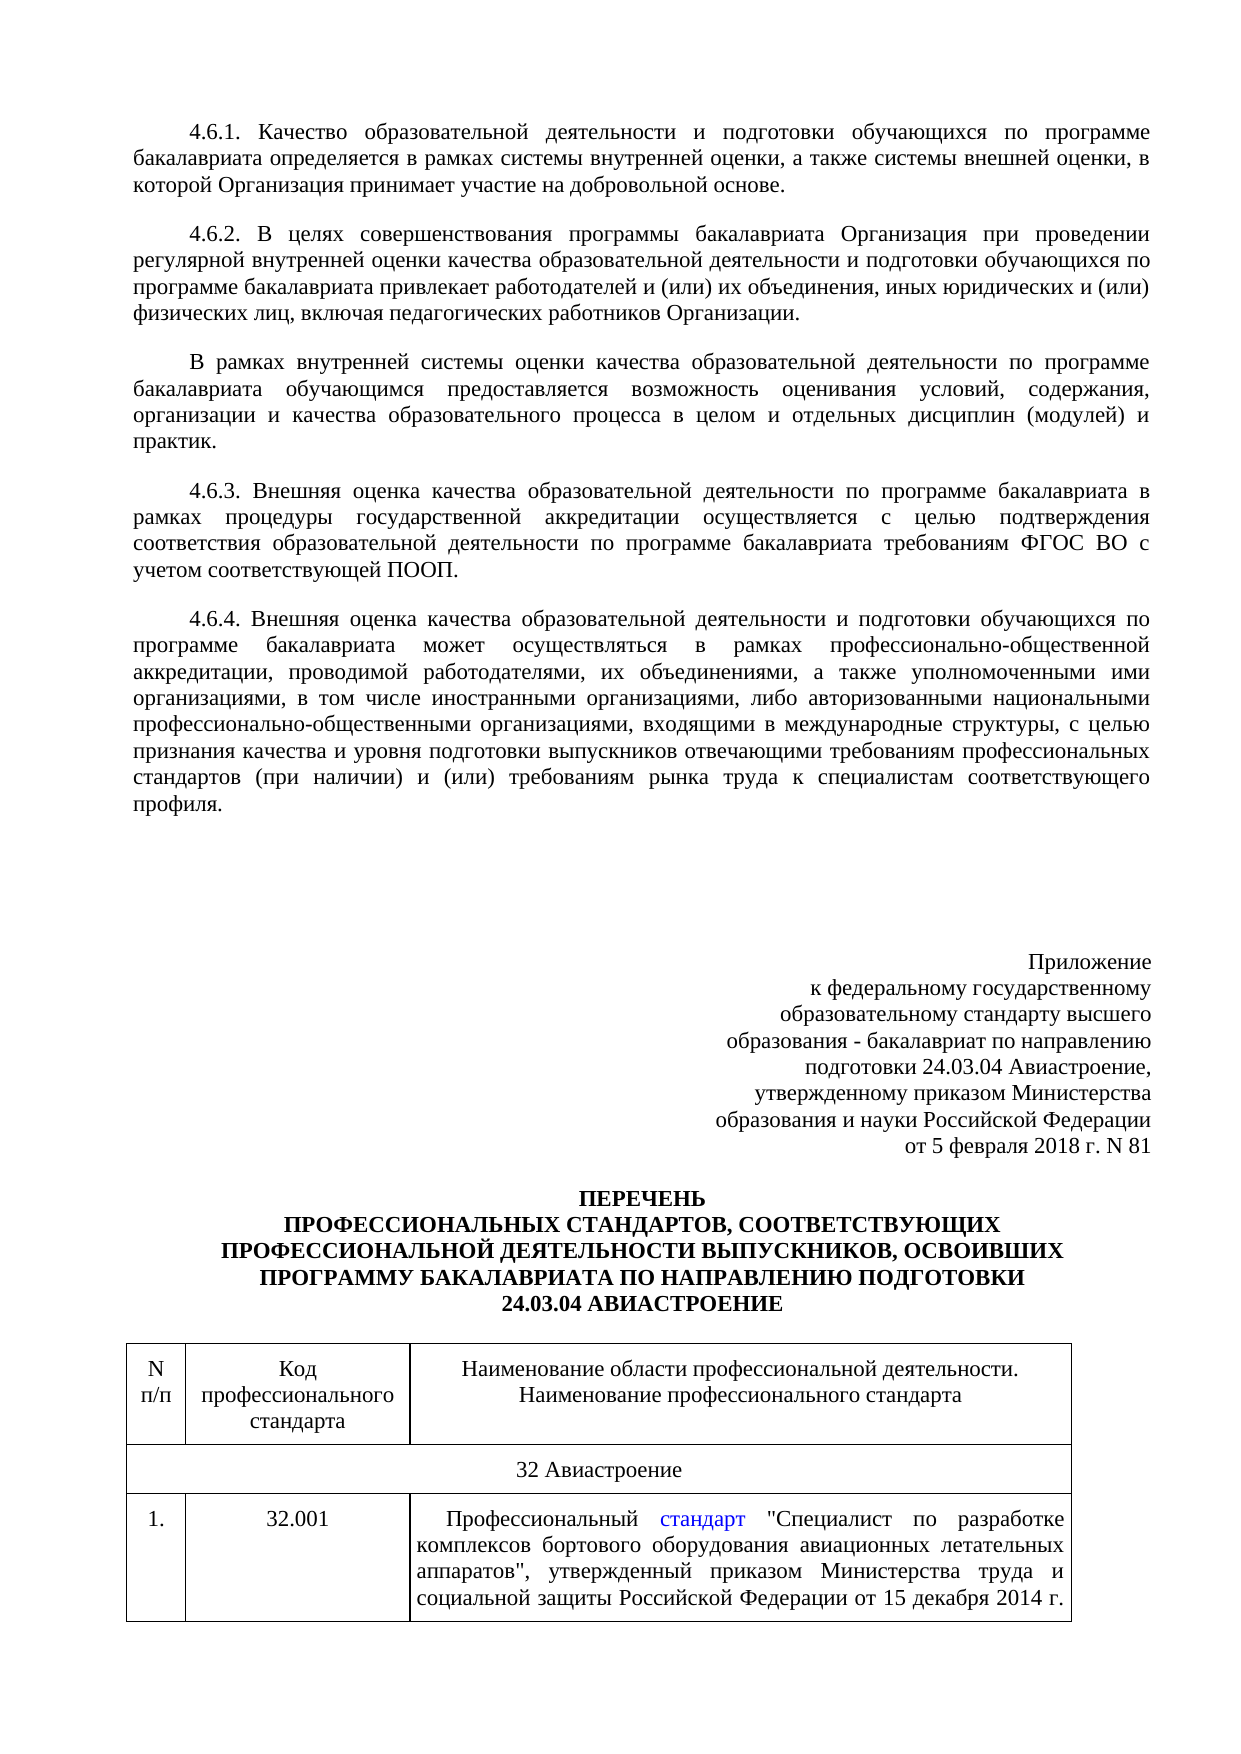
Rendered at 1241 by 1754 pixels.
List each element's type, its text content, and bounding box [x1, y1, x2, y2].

title ПРОГРАММУ БАКАЛАВРИАТА ПО НАПРАВЛЕНИЮ ПОДГОТОВКИ [133, 1264, 1152, 1290]
text В рамках внутренней системы оценки качества образовательной деятельности по программе бакалавриата обучающимся предоставляется возможность оценивания условий, содержания, организации и качества образовательного процесса в целом и отдельных дисциплин (модулей) и практик. [133, 348, 1152, 454]
table_cell 32.001 [186, 1494, 409, 1621]
text образовательному стандарту высшего [133, 1000, 1152, 1027]
table_header Наименование области профессиональной деятельности. Наименование профессионального стандарта [411, 1344, 1071, 1444]
table_header N п/п [127, 1344, 185, 1444]
table_cell 32 Авиастроение [127, 1445, 1071, 1493]
text образования и науки Российской Федерации [133, 1106, 1152, 1132]
text 4.6.2. В целях совершенствования программы бакалавриата Организация при проведении регулярной внутренней оценки качества образовательной деятельности и подготовки обучающихся по программе бакалавриата привлекает работодателей и (или) их объединения, иных юридических и (или) физических лиц, включая педагогических работников Организации. [133, 220, 1152, 326]
text образования - бакалавриат по направлению [133, 1027, 1152, 1053]
title ПРОФЕССИОНАЛЬНЫХ СТАНДАРТОВ, СООТВЕТСТВУЮЩИХ [133, 1211, 1152, 1238]
title ПЕРЕЧЕНЬ [133, 1185, 1152, 1211]
text 4.6.3. Внешняя оценка качества образовательной деятельности по программе бакалавриата в рамках процедуры государственной аккредитации осуществляется с целью подтверждения соответствия образовательной деятельности по программе бакалавриата требованиям ФГОС ВО с учетом соответствующей ПООП. [133, 477, 1152, 582]
title 24.03.04 АВИАСТРОЕНИЕ [133, 1290, 1152, 1317]
table_cell 1. [127, 1494, 185, 1621]
text утвержденному приказом Министерства [133, 1079, 1152, 1106]
title ПРОФЕССИОНАЛЬНОЙ ДЕЯТЕЛЬНОСТИ ВЫПУСКНИКОВ, ОСВОИВШИХ [133, 1238, 1152, 1264]
text подготовки 24.03.04 Авиастроение, [133, 1053, 1152, 1079]
table_header Код профессионального стандарта [186, 1344, 409, 1444]
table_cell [411, 1494, 1071, 1621]
text 4.6.4. Внешняя оценка качества образовательной деятельности и подготовки обучающихся по программе бакалавриата может осуществляться в рамках профессионально-общественной аккредитации, проводимой работодателями, их объединениями, а также уполномоченными ими организациями, в том числе иностранными организациями, либо авторизованными национальными профессионально-общественными организациями, входящими в международные структуры, с целью признания качества и уровня подготовки выпускников отвечающими требованиям профессиональных стандартов (при наличии) и (или) требованиям рынка труда к специалистам соответствующего профиля. [133, 605, 1152, 816]
text 4.6.1. Качество образовательной деятельности и подготовки обучающихся по программе бакалавриата определяется в рамках системы внутренней оценки, а также системы внешней оценки, в которой Организация принимает участие на добровольной основе. [133, 118, 1152, 197]
text Приложение [133, 948, 1152, 974]
text к федеральному государственному [133, 974, 1152, 1000]
text от 5 февраля 2018 г. N 81 [133, 1132, 1152, 1158]
